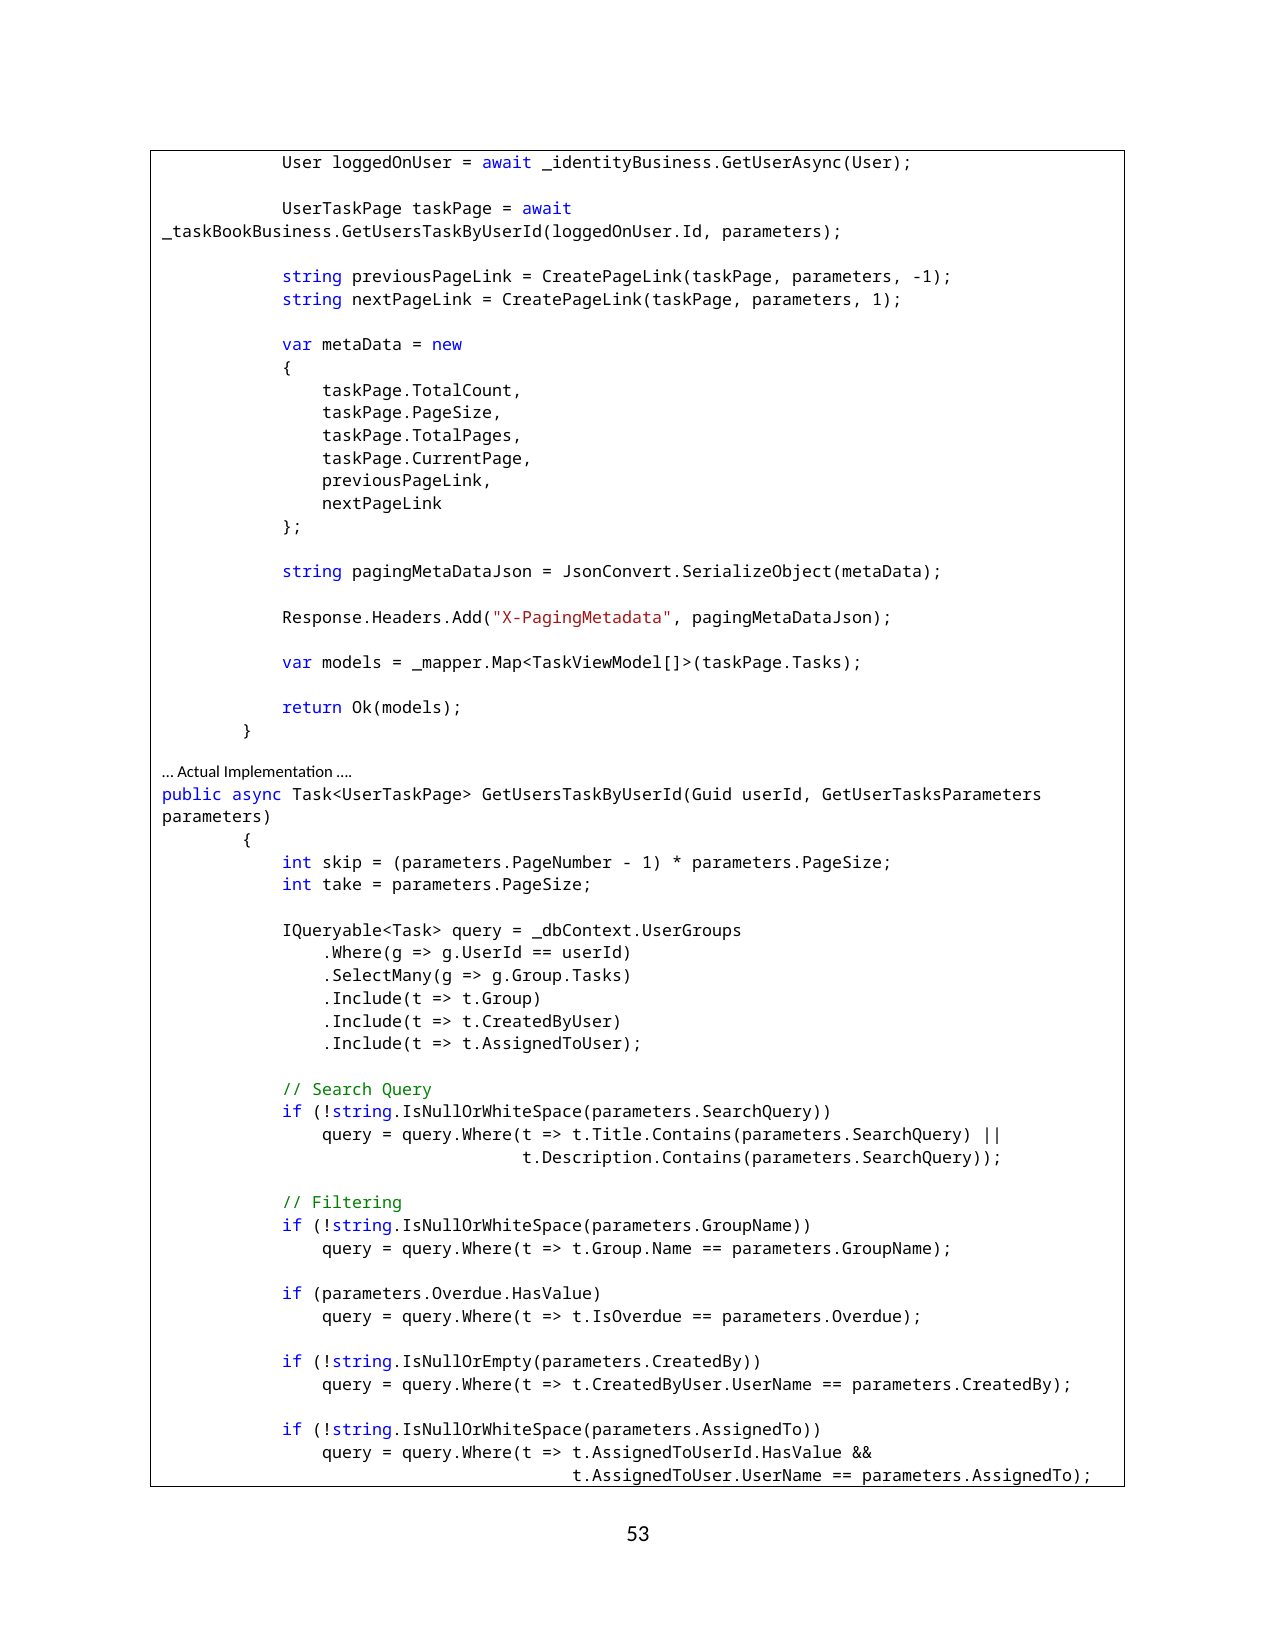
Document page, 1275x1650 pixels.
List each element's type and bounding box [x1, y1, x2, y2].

table_header [151, 151, 1124, 1486]
